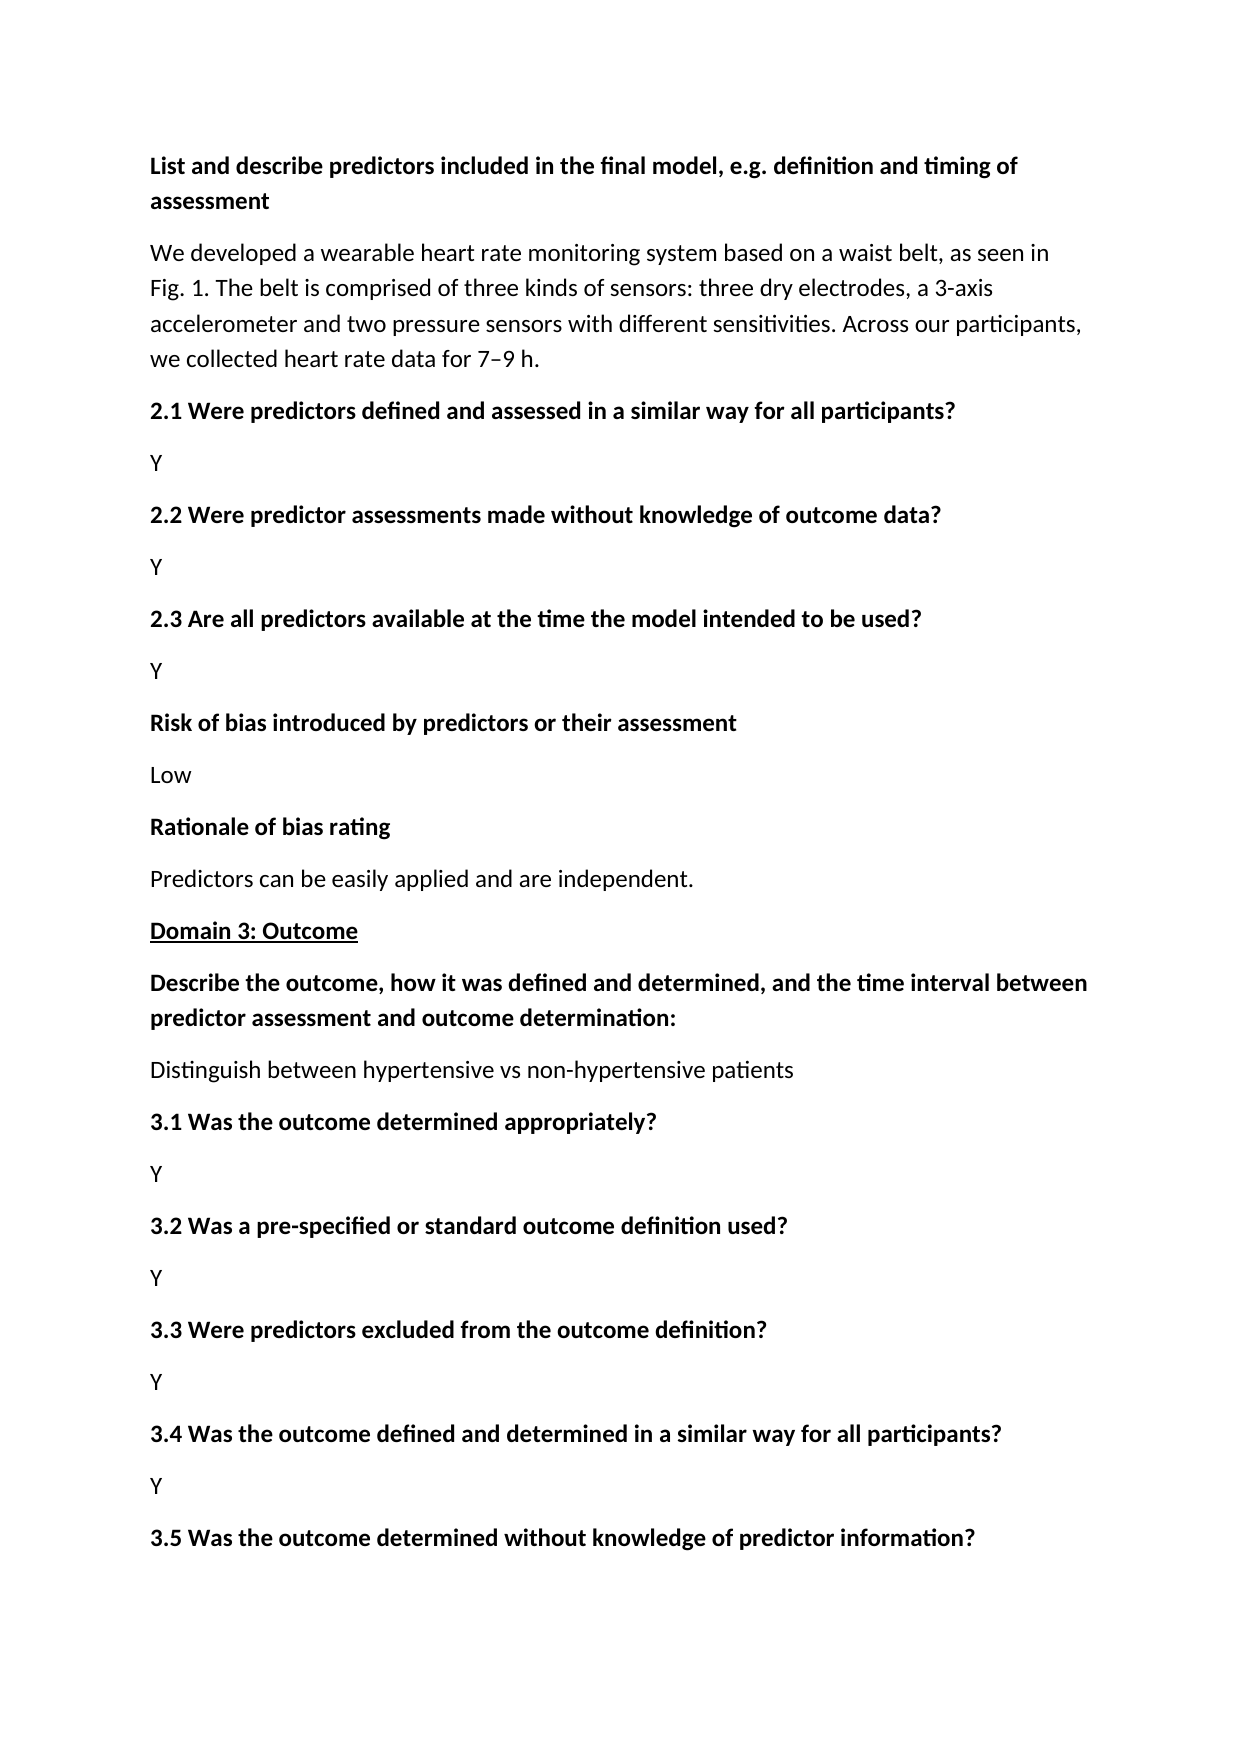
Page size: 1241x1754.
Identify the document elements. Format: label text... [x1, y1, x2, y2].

text Y [150, 447, 1090, 478]
text 2.1 Were predictors defined and assessed in a similar way for all participants? [150, 395, 1090, 426]
text Y [150, 1158, 1090, 1189]
text Low [150, 759, 1090, 789]
text 2.2 Were predictor assessments made without knowledge of outcome data? [150, 499, 1090, 530]
text Distinguish between hypertensive vs non-hypertensive patients [150, 1054, 1090, 1085]
text Y [150, 1366, 1090, 1397]
text Y [150, 551, 1090, 582]
text Domain 3: Outcome [150, 915, 1090, 946]
text Predictors can be easily applied and are independent. [150, 863, 1090, 893]
text Risk of bias introduced by predictors or their assessment [150, 707, 1090, 738]
text 2.3 Are all predictors available at the time the model intended to be used? [150, 603, 1090, 634]
text 3.3 Were predictors excluded from the outcome definition? [150, 1314, 1090, 1345]
text Y [150, 1470, 1090, 1501]
text Y [150, 655, 1090, 686]
text 3.2 Was a pre-specified or standard outcome definition used? [150, 1210, 1090, 1241]
text Y [150, 1262, 1090, 1293]
text 3.5 Was the outcome determined without knowledge of predictor information? [150, 1522, 1090, 1553]
text 3.4 Was the outcome defined and determined in a similar way for all participants? [150, 1418, 1090, 1449]
text 3.1 Was the outcome determined appropriately? [150, 1106, 1090, 1137]
text Describe the outcome, how it was defined and determined, and the time interval between predictor assessment and outcome determination: [150, 967, 1090, 1033]
text List and describe predictors included in the final model, e.g. definition and timing of assessment [150, 150, 1090, 216]
text We developed a wearable heart rate monitoring system based on a waist belt, as seen in Fig. 1. The belt is comprised of three kinds of sensors: three dry electrodes, a 3-axis accelerometer and two pressure sensors with different sensitivities. Across our participants, we collected heart rate data for 7–9 h. [150, 237, 1090, 374]
text Rationale of bias rating [150, 811, 1090, 842]
